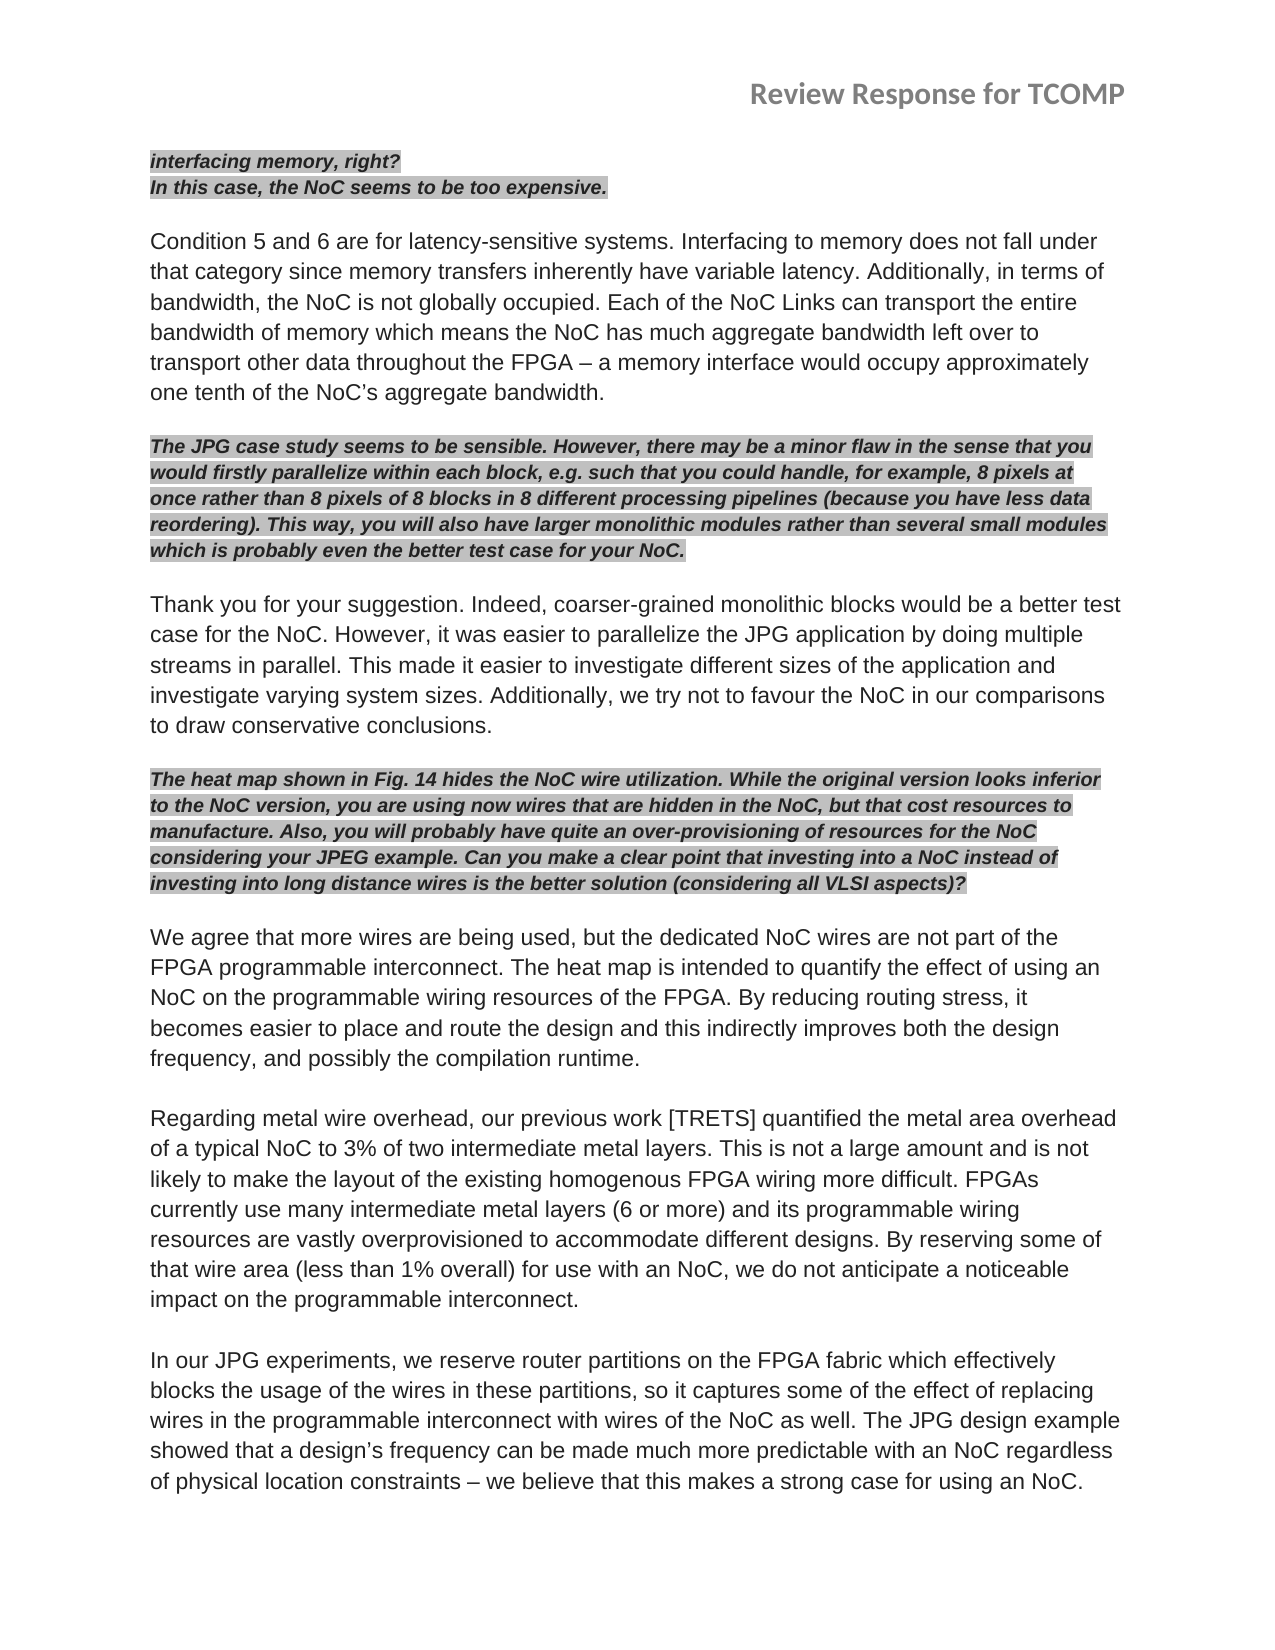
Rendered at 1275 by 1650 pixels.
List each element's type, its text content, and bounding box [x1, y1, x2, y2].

text Condition 5 and 6 are for latency-sensitive systems. Interfacing to memory does not fall under that category since memory transfers inherently have variable latency. Additionally, in terms of bandwidth, the NoC is not globally occupied. Each of the NoC Links can transport the entire bandwidth of memory which means the NoC has much aggregate bandwidth left over to transport other data throughout the FPGA – a memory interface would occupy approximately one tenth of the NoC’s aggregate bandwidth. The JPG case study seems to be sensible. However, there may be a minor flaw in the sense that you would firstly parallelize within each block, e.g. such that you could handle, for example, 8 pixels at once rather than 8 pixels of 8 blocks in 8 different processing pipelines (because you have less data reordering). This way, you will also have larger monolithic modules rather than several small modules which is probably even the better test case for your NoC. [150, 228, 1125, 562]
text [150, 1347, 1125, 1494]
text We agree that more wires are being used, but the dedicated NoC wires are not part of the FPGA programmable interconnect. The heat map is intended to quantify the effect of using an NoC on the programmable wiring resources of the FPGA. By reducing routing stress, it becomes easier to place and route the design and this indirectly improves both the design frequency, and possibly the compilation runtime. [150, 924, 1125, 1071]
text Thank you for your suggestion. Indeed, coarser-grained monolithic blocks would be a better test case for the NoC. However, it was easier to parallelize the JPG application by doing multiple streams in parallel. This made it easier to investigate different sizes of the application and investigate varying system sizes. Additionally, we try not to favour the NoC in our comparisons to draw conservative conclusions. The heat map shown in Fig. 14 hides the NoC wire utilization. While the original version looks inferior to the NoC version, you are using now wires that are hidden in the NoC, but that cost resources to manufacture. Also, you will probably have quite an over-provisioning of resources for the NoC considering your JPEG example. Can you make a clear point that investing into a NoC instead of investing into long distance wires is the better solution (considering all VLSI aspects)? [150, 591, 1125, 894]
text Regarding metal wire overhead, our previous work [TRETS] quantified the metal area overhead of a typical NoC to 3% of two intermediate metal layers. This is not a large amount and is not likely to make the layout of the existing homogenous FPGA wiring more difficult. FPGAs currently use many intermediate metal layers (6 or more) and its programmable wiring resources are vastly overprovisioned to accommodate different designs. By reserving some of that wire area (less than 1% overall) for use with an NoC, we do not anticipate a noticeable impact on the programmable interconnect. [150, 1105, 1125, 1313]
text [150, 150, 1125, 199]
